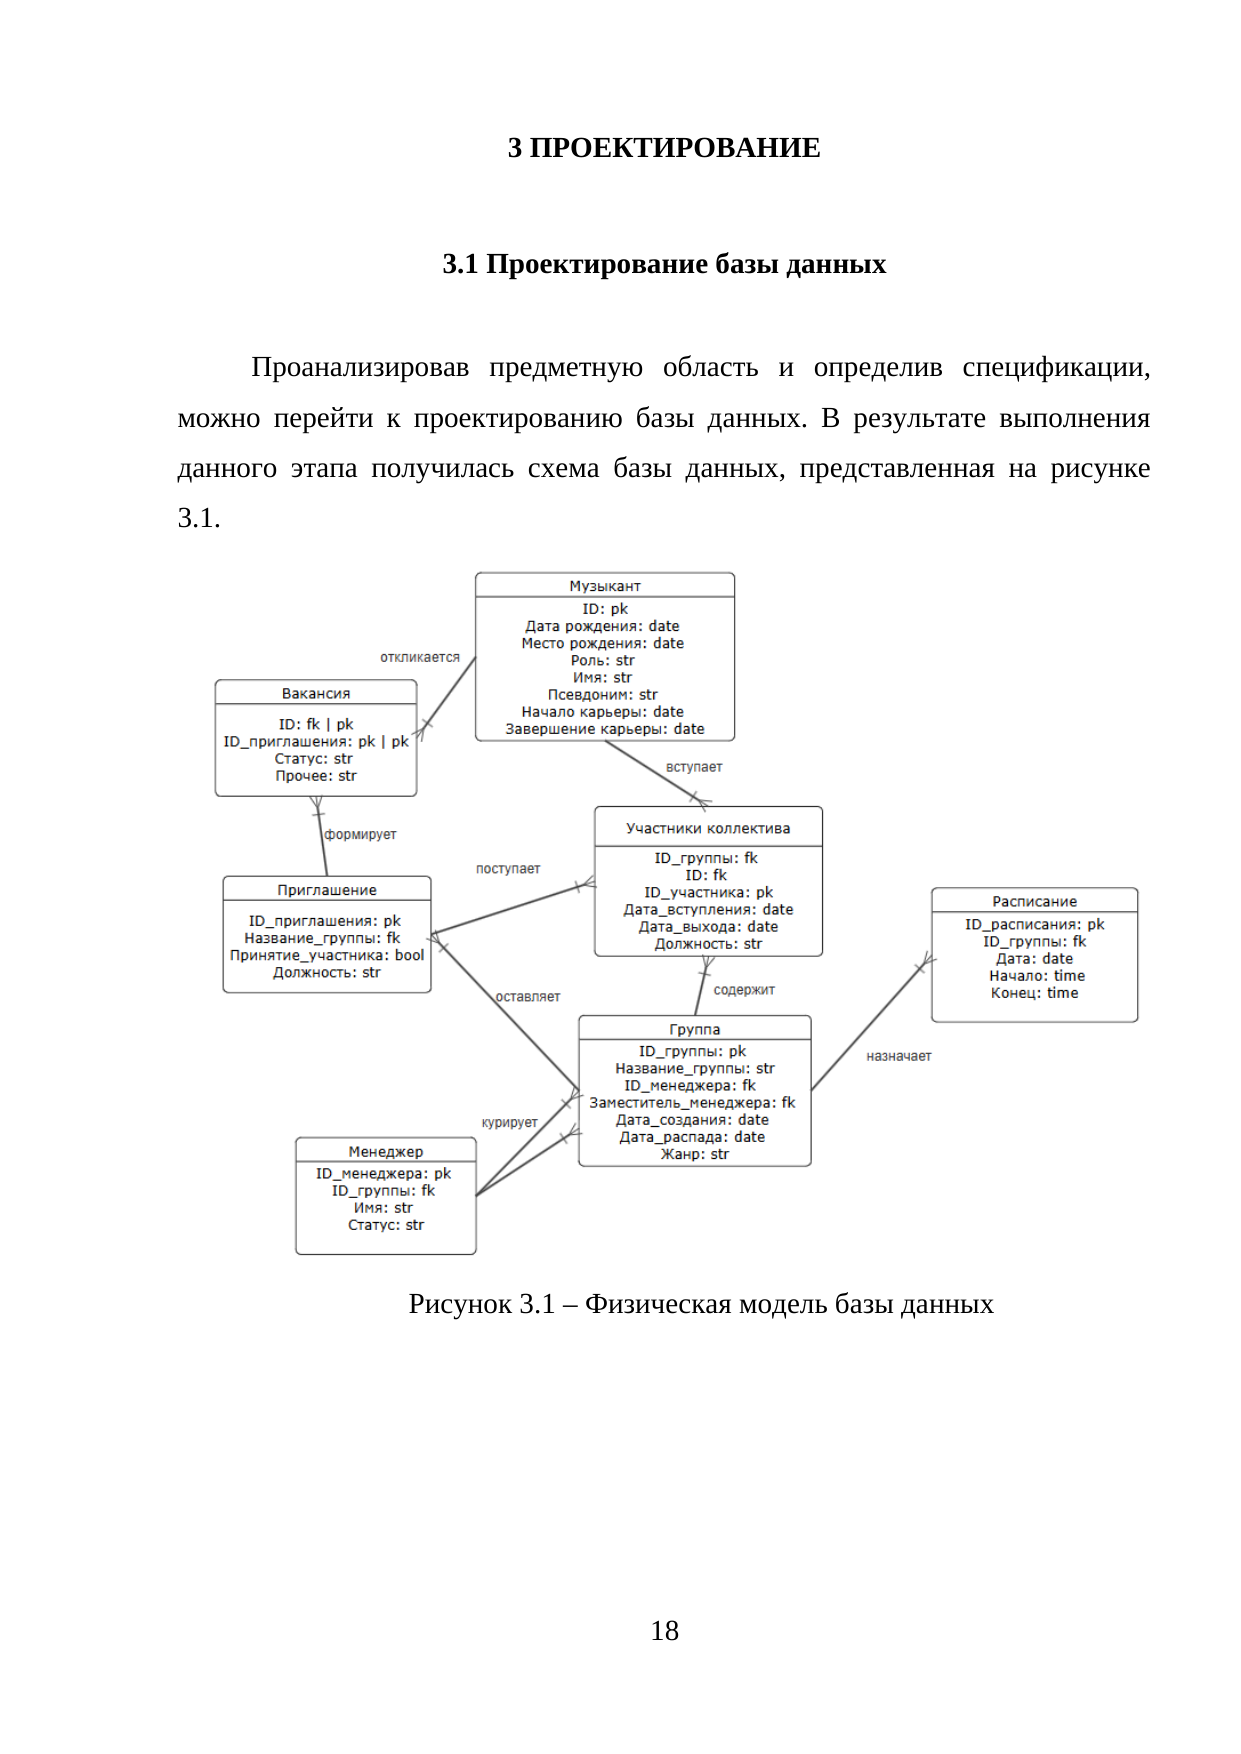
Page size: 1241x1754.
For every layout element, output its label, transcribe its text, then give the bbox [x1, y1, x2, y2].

text Рисунок 3.1 – Физическая модель базы данных [177, 1286, 1152, 1320]
picture [177, 550, 1152, 1270]
text Проанализировав предметную область и определив спецификации, можно перейти к проектированию базы данных. В результате выполнения данного этапа получилась схема базы данных, представленная на рисунке 3.1. [177, 349, 1152, 534]
subtitle 3.1 Проектирование базы данных [177, 246, 1152, 280]
subtitle 3 ПРОЕКТИРОВАНИЕ [177, 131, 1152, 164]
